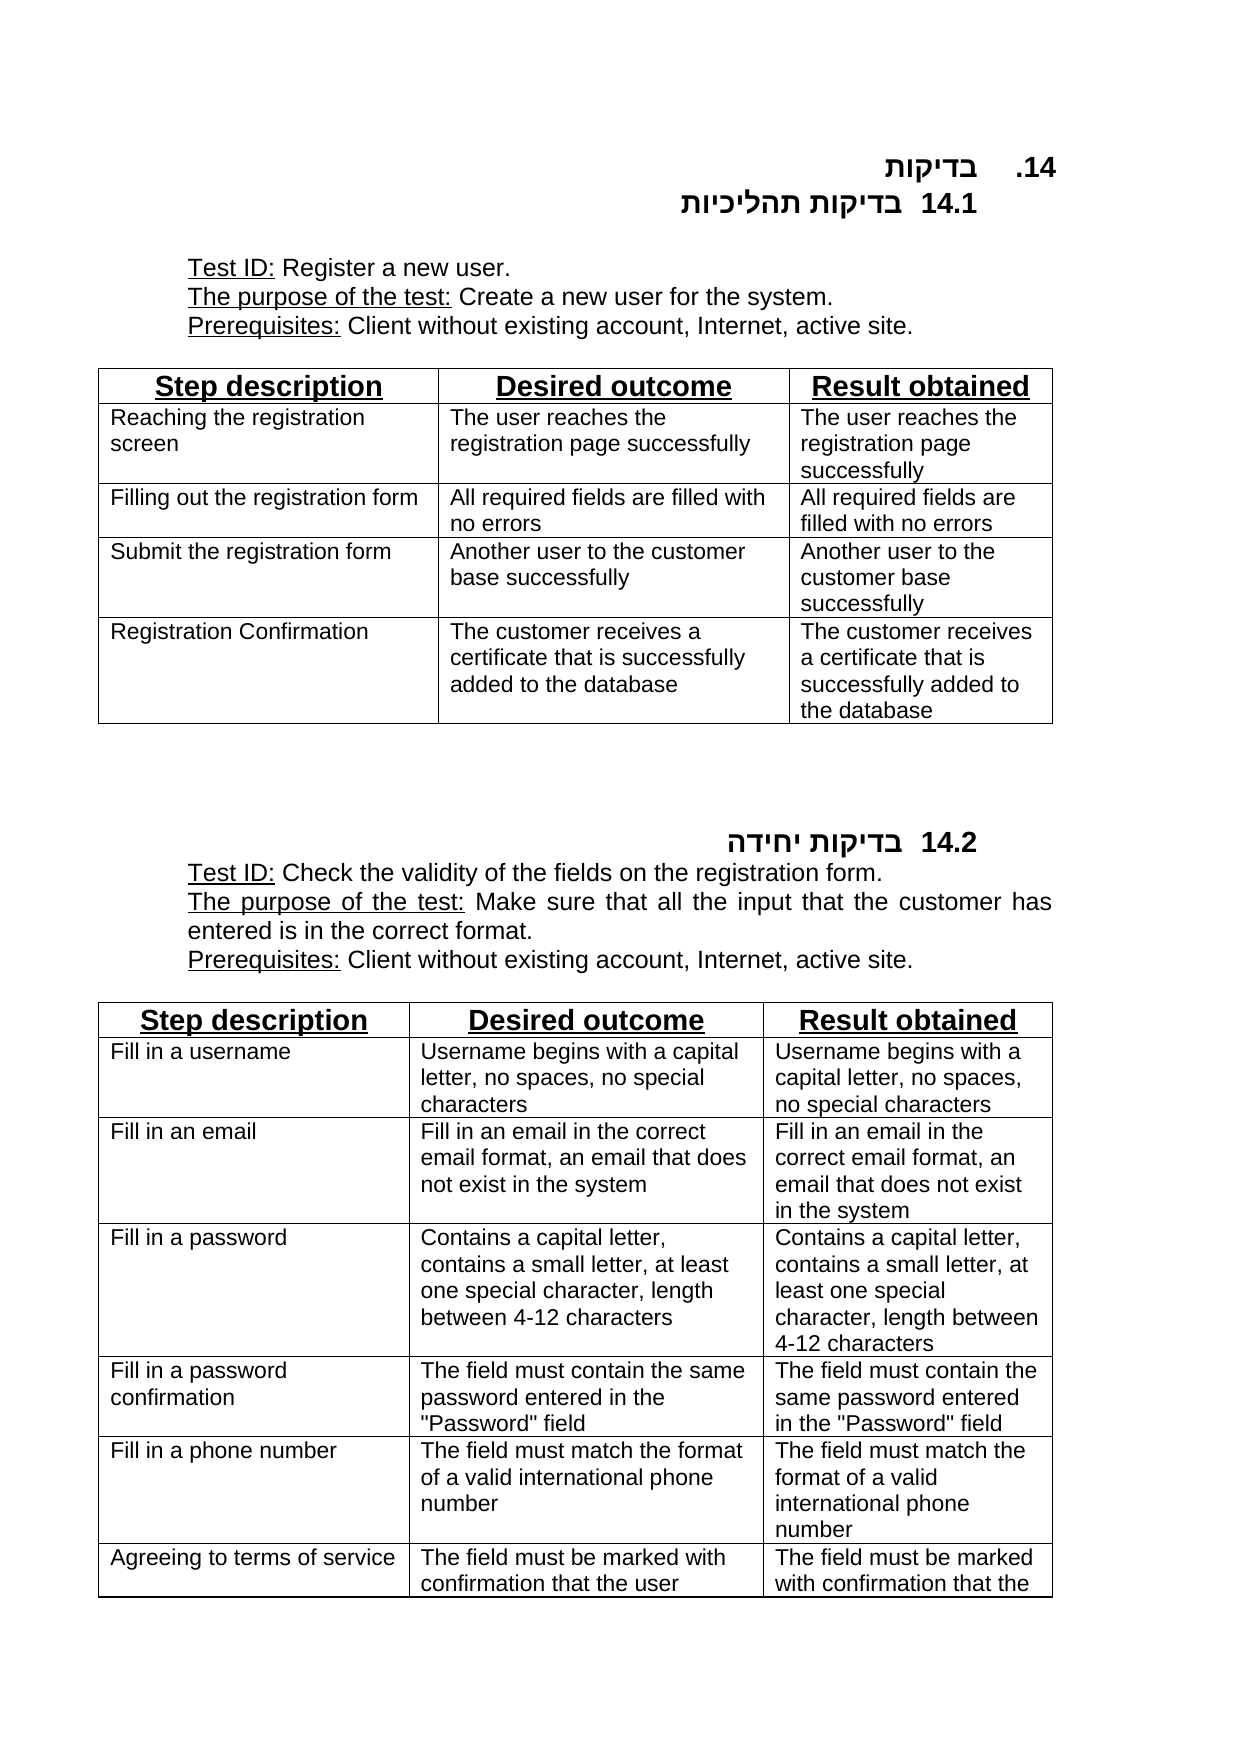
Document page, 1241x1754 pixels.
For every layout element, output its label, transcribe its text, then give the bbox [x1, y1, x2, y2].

list Test ID: Check the validity of the fields on the registration form. [187, 858, 1053, 887]
table_cell The customer receives a certificate that is successfully added to the database [790, 618, 1052, 723]
table_header Step description [99, 1003, 409, 1037]
table_cell Another user to the customer base successfully [790, 538, 1052, 617]
list Prerequisites: Client without existing account, Internet, active site. [187, 945, 1053, 973]
table_cell The field must contain the same password entered in the "Password" field [410, 1357, 763, 1436]
list 14.1 בדיקות תהליכיות [187, 186, 978, 220]
table_header Desired outcome [410, 1003, 763, 1037]
table_cell The user reaches the registration page successfully [439, 404, 789, 483]
table_cell Reaching the registration screen [99, 404, 438, 483]
list The purpose of the test: Create a new user for the system. [187, 282, 1053, 311]
table_cell The user reaches the registration page successfully [790, 404, 1052, 483]
table_cell The field must match the format of a valid international phone number [410, 1437, 763, 1543]
table_cell The field must match the format of a valid international phone number [764, 1437, 1052, 1543]
table_cell Username begins with a capital letter, no spaces, no special characters [764, 1038, 1052, 1117]
table_cell All required fields are filled with no errors [439, 484, 789, 537]
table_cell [764, 1544, 1052, 1596]
table_cell Fill in an email [99, 1118, 409, 1223]
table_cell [410, 1544, 763, 1596]
table_cell All required fields are filled with no errors [790, 484, 1052, 537]
table_cell Contains a capital letter, contains a small letter, at least one special character, length between 4-12 characters [764, 1224, 1052, 1356]
table_cell Fill in a password [99, 1224, 409, 1356]
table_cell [99, 1544, 409, 1596]
table_cell Fill in an email in the correct email format, an email that does not exist in the system [764, 1118, 1052, 1223]
table_cell Fill in a password confirmation [99, 1357, 409, 1436]
table_header Result obtained [790, 369, 1052, 403]
list בדיקות [187, 150, 1015, 183]
list The purpose of the test: Make sure that all the input that the customer has entered is in the correct format. [187, 887, 1053, 945]
list Prerequisites: Client without existing account, Internet, active site. [187, 311, 1053, 339]
table_cell Registration Confirmation [99, 618, 438, 723]
list 14.2 בדיקות יחידה [187, 825, 978, 858]
table_header Desired outcome [439, 369, 789, 403]
table_cell Filling out the registration form [99, 484, 438, 537]
table_cell Fill in an email in the correct email format, an email that does not exist in the system [410, 1118, 763, 1223]
table_header Result obtained [764, 1003, 1052, 1037]
table_cell Username begins with a capital letter, no spaces, no special characters [410, 1038, 763, 1117]
table_cell Fill in a phone number [99, 1437, 409, 1543]
table_cell The customer receives a certificate that is successfully added to the database [439, 618, 789, 723]
table_cell Contains a capital letter, contains a small letter, at least one special character, length between 4-12 characters [410, 1224, 763, 1356]
table_cell Fill in a username [99, 1038, 409, 1117]
table_cell The field must contain the same password entered in the "Password" field [764, 1357, 1052, 1436]
table_header Step description [99, 369, 438, 403]
table_cell Submit the registration form [99, 538, 438, 617]
table_cell Another user to the customer base successfully [439, 538, 789, 617]
list Test ID: Register a new user. [187, 253, 1053, 282]
